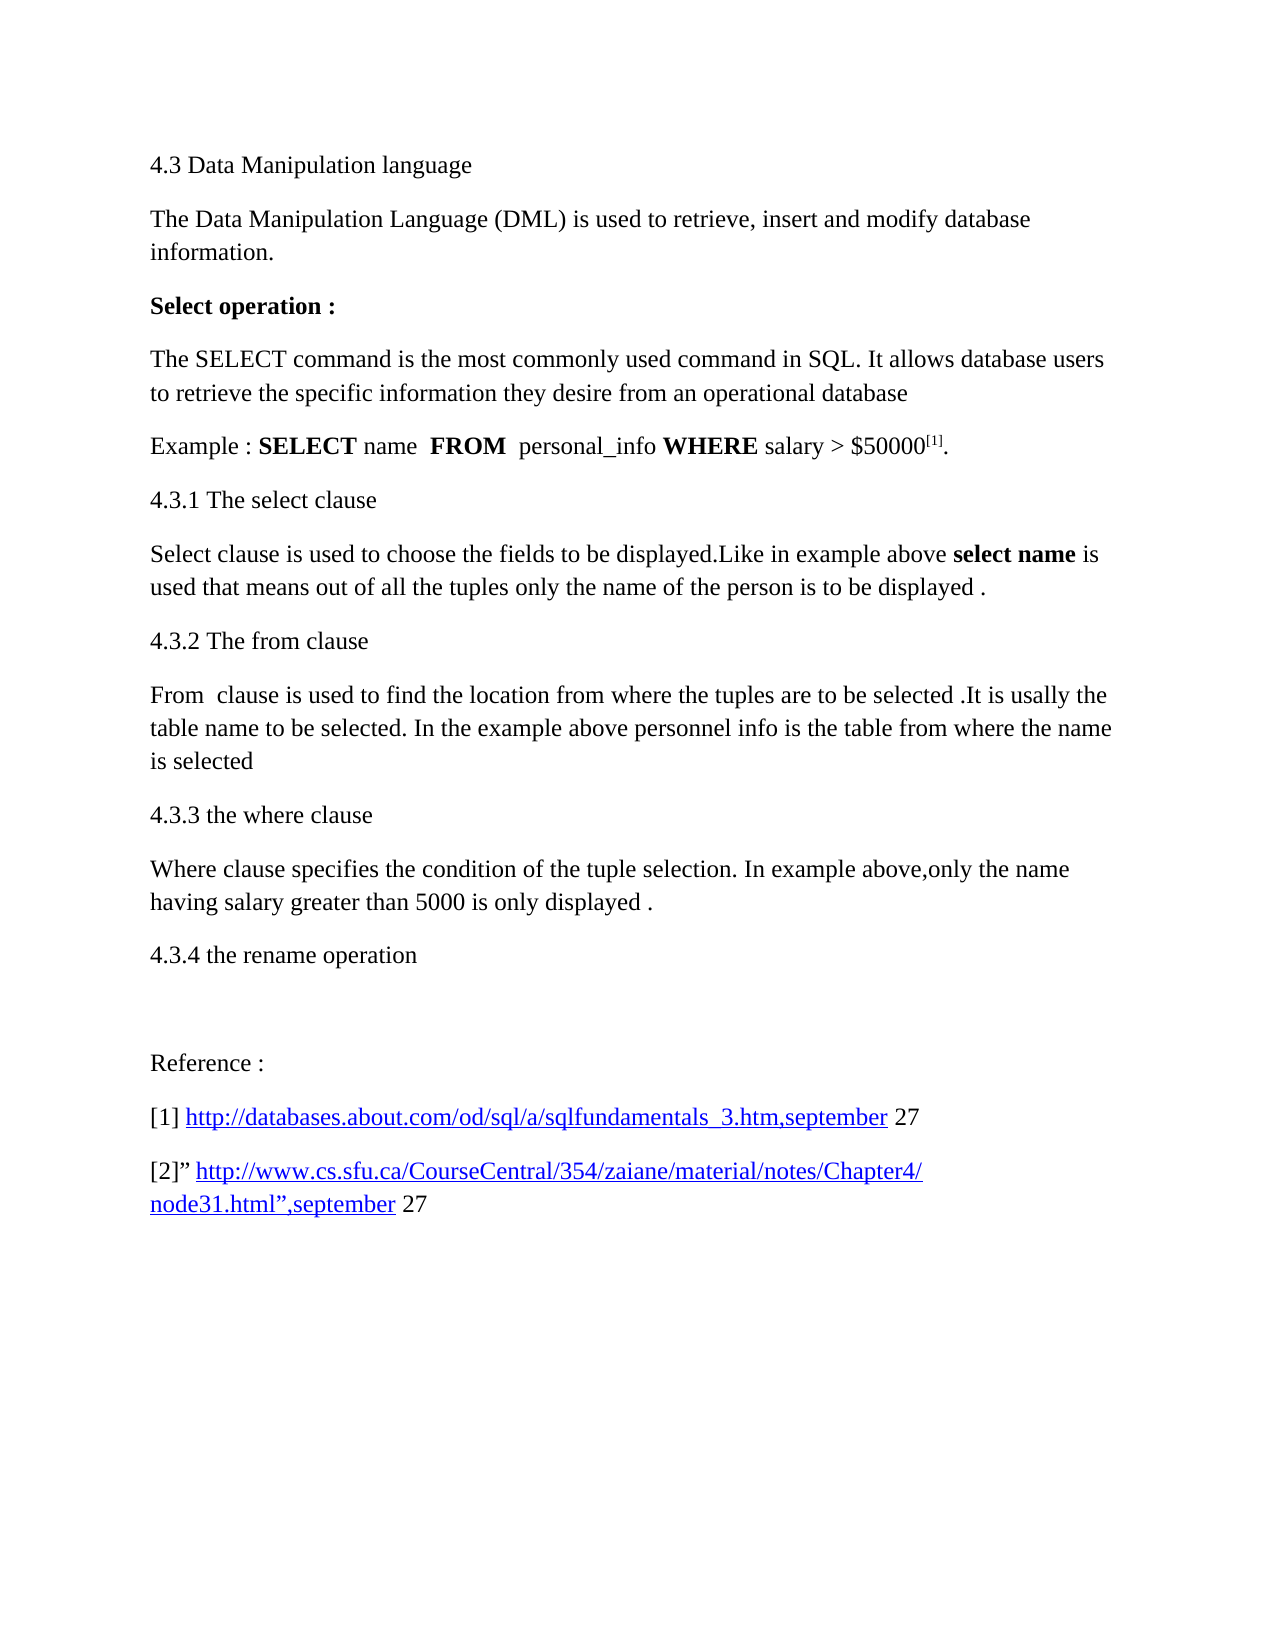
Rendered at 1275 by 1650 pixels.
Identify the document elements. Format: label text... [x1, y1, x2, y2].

text Where clause specifies the condition of the tuple selection. In example above,only the name having salary greater than 5000 is only displayed . [150, 854, 1125, 915]
text 4.3.4 the rename operation [150, 941, 1125, 969]
text From clause is used to find the location from where the tuples are to be selected .It is usally the table name to be selected. In the example above personnel info is the table from where the name is selected [150, 680, 1125, 775]
text 4.3.3 the where clause [150, 800, 1125, 828]
text 4.3 Data Manipulation language [150, 150, 1125, 179]
text Select operation : [150, 291, 1125, 319]
text [2]” http://www.cs.sfu.ca/CourseCentral/354/zaiane/material/notes/Chapter4/node31.html”,september 27 [150, 1156, 1125, 1218]
text Reference : [150, 1048, 1125, 1077]
text 4.3.2 The from clause [150, 626, 1125, 655]
text [1] http://databases.about.com/od/sql/a/sqlfundamentals_3.htm,september 27 [150, 1102, 1125, 1131]
text Select clause is used to choose the fields to be displayed.Like in example above select name is used that means out of all the tuples only the name of the person is to be displayed . [150, 539, 1125, 601]
text Example : SELECT name FROM personal_info WHERE salary > $50000[1]. [150, 431, 1125, 460]
text The Data Manipulation Language (DML) is used to retrieve, insert and modify database information. [150, 204, 1125, 266]
text The SELECT command is the most commonly used command in SQL. It allows database users to retrieve the specific information they desire from an operational database [150, 344, 1125, 406]
text 4.3.1 The select clause [150, 485, 1125, 514]
